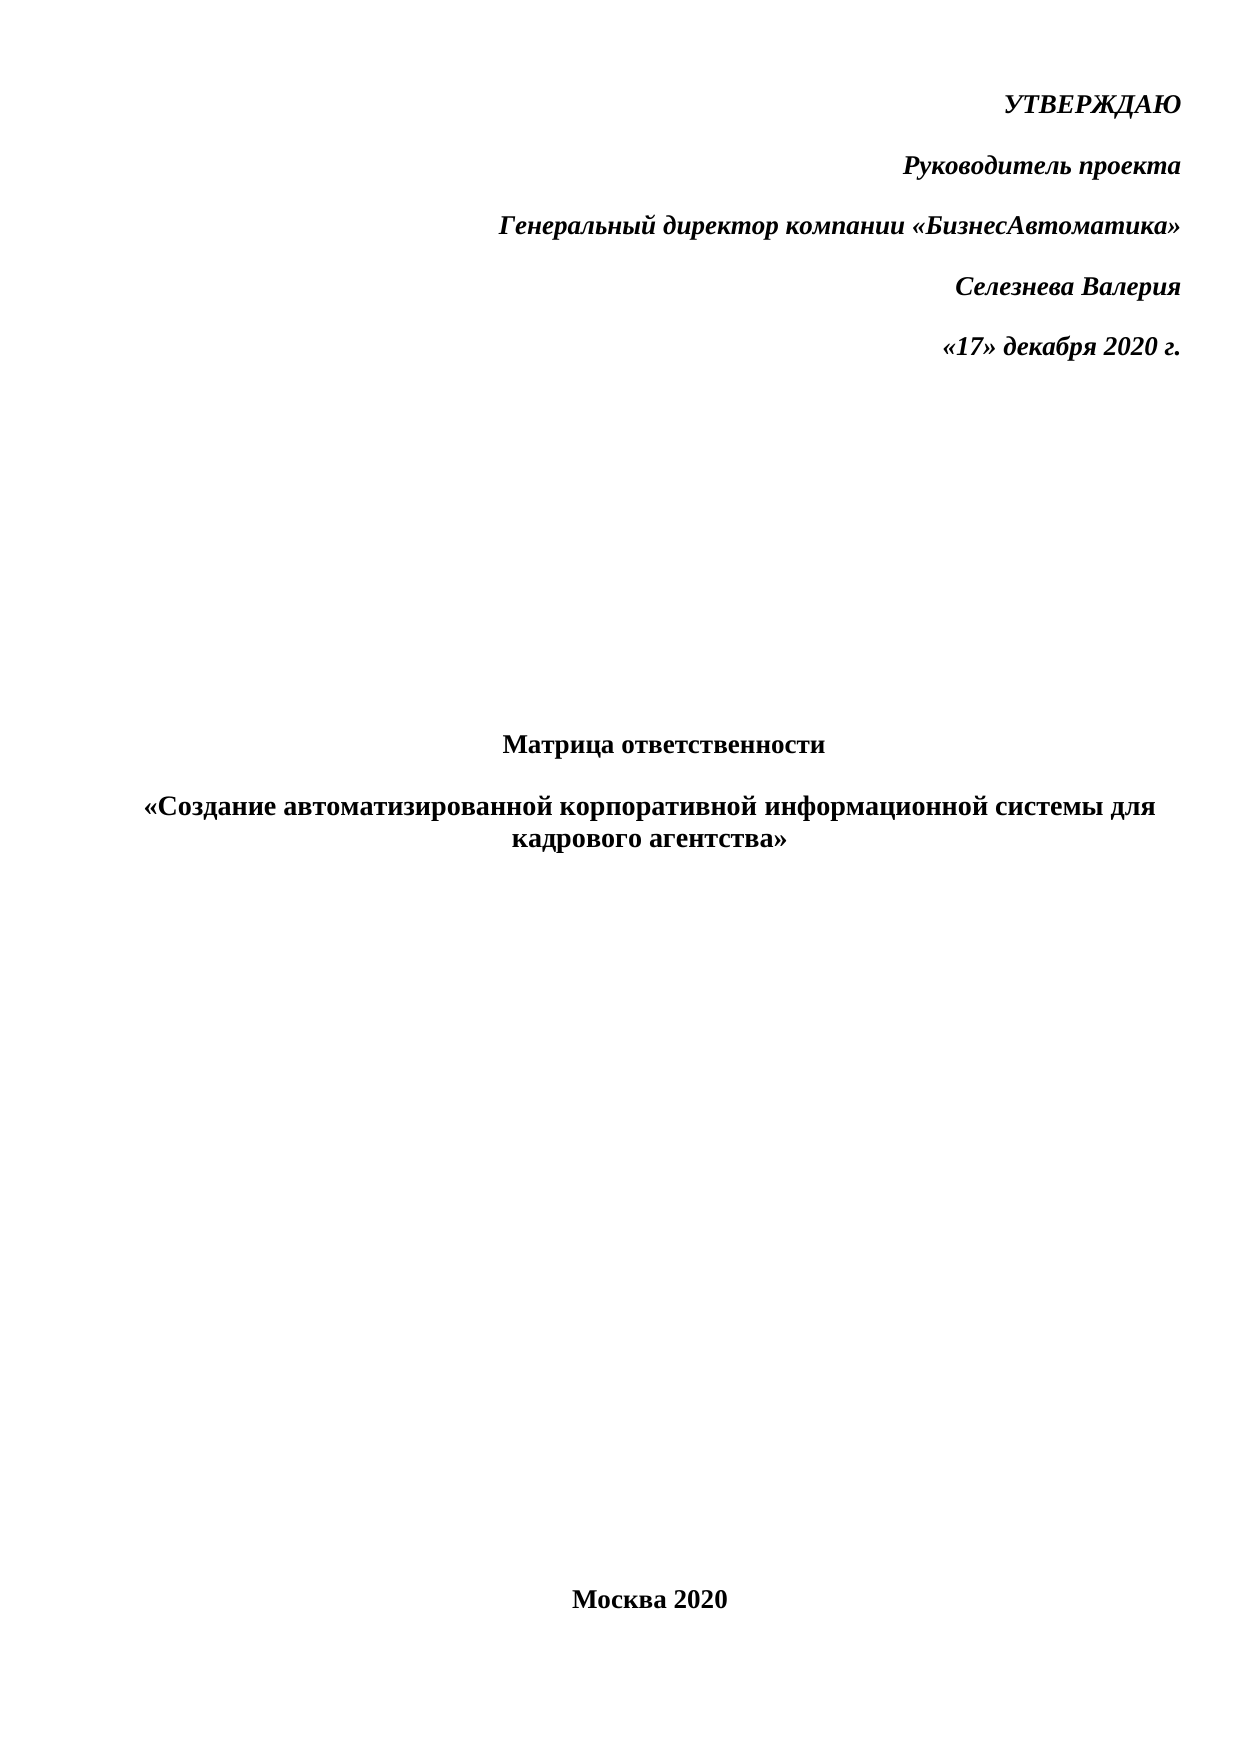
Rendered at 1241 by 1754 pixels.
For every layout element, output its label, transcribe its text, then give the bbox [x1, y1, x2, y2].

text «17» декабря 2020 г. [118, 330, 1181, 361]
text Селезнева Валерия [118, 269, 1181, 301]
text Москва 2020 [118, 1583, 1181, 1614]
text Матрица ответственности [118, 728, 1181, 759]
text Руководитель проекта [118, 149, 1181, 180]
text «Создание автоматизированной корпоративной информационной системы для кадрового агентства» [118, 789, 1181, 853]
text УТВЕРЖДАЮ [118, 89, 1181, 120]
text Генеральный директор компании «БизнесАвтоматика» [118, 209, 1181, 240]
